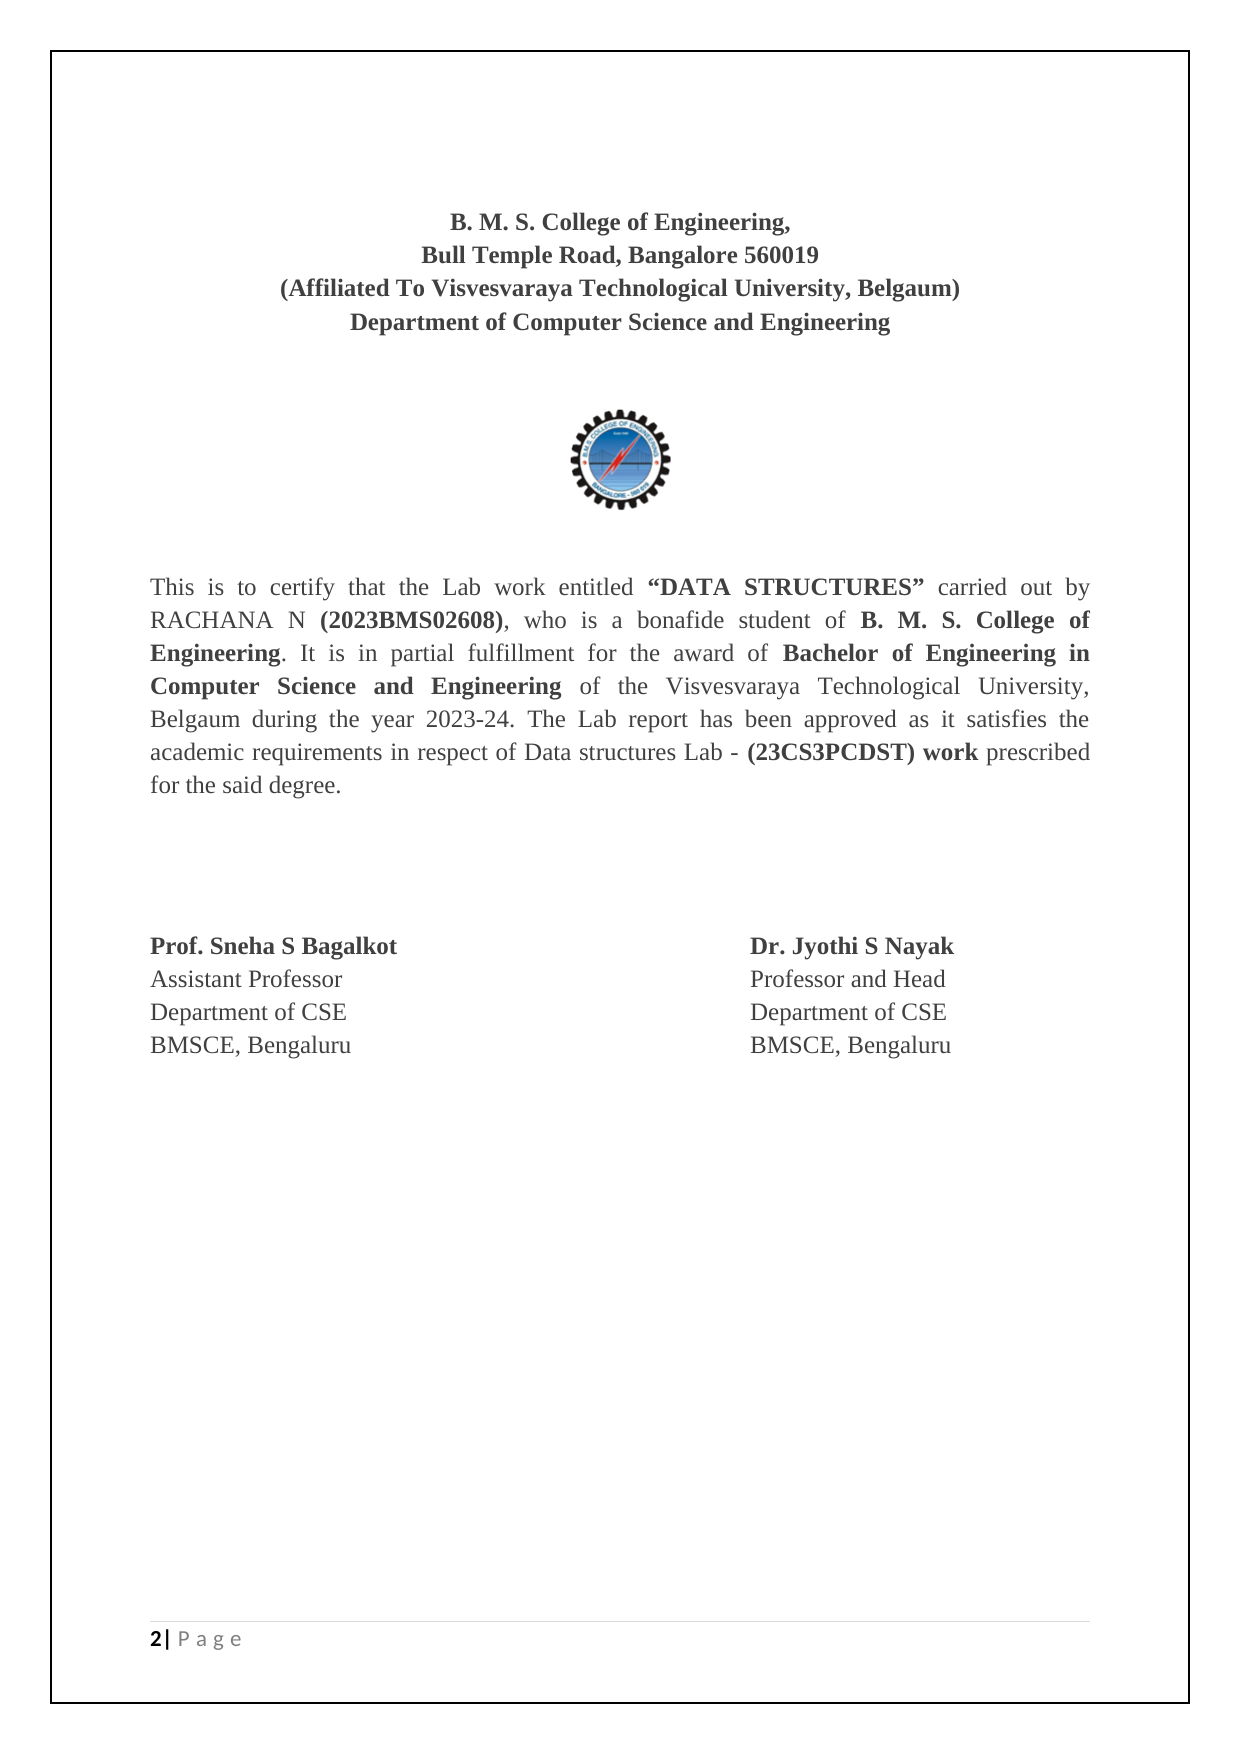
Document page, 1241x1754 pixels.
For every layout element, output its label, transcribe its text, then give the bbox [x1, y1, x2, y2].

text Department of Computer Science and Engineering [150, 307, 1090, 335]
text Department of CSE Department of CSE [150, 997, 1090, 1026]
text B. M. S. College of Engineering, [150, 207, 1090, 236]
text Prof. Sneha S Bagalkot Dr. Jyothi S Nayak [150, 931, 1090, 960]
text BMSCE, Bengaluru BMSCE, Bengaluru [150, 1030, 1090, 1059]
text Assistant Professor Professor and Head [150, 964, 1090, 993]
text (Affiliated To Visvesvaraya Technological University, Belgaum) [150, 273, 1090, 302]
picture [566, 405, 675, 514]
text This is to certify that the Lab work entitled “DATA STRUCTURES” carried out by RACHANA N (2023BMS02608), who is a bonafide student of B. M. S. College of Engineering. It is in partial fulfillment for the award of Bachelor of Engineering in Computer Science and Engineering of the Visvesvaraya Technological University, Belgaum during the year 2023-24. The Lab report has been approved as it satisfies the academic requirements in respect of Data structures Lab - (23CS3PCDST) work prescribed for the said degree. [150, 572, 1090, 798]
text Bull Temple Road, Bangalore 560019 [150, 241, 1090, 269]
